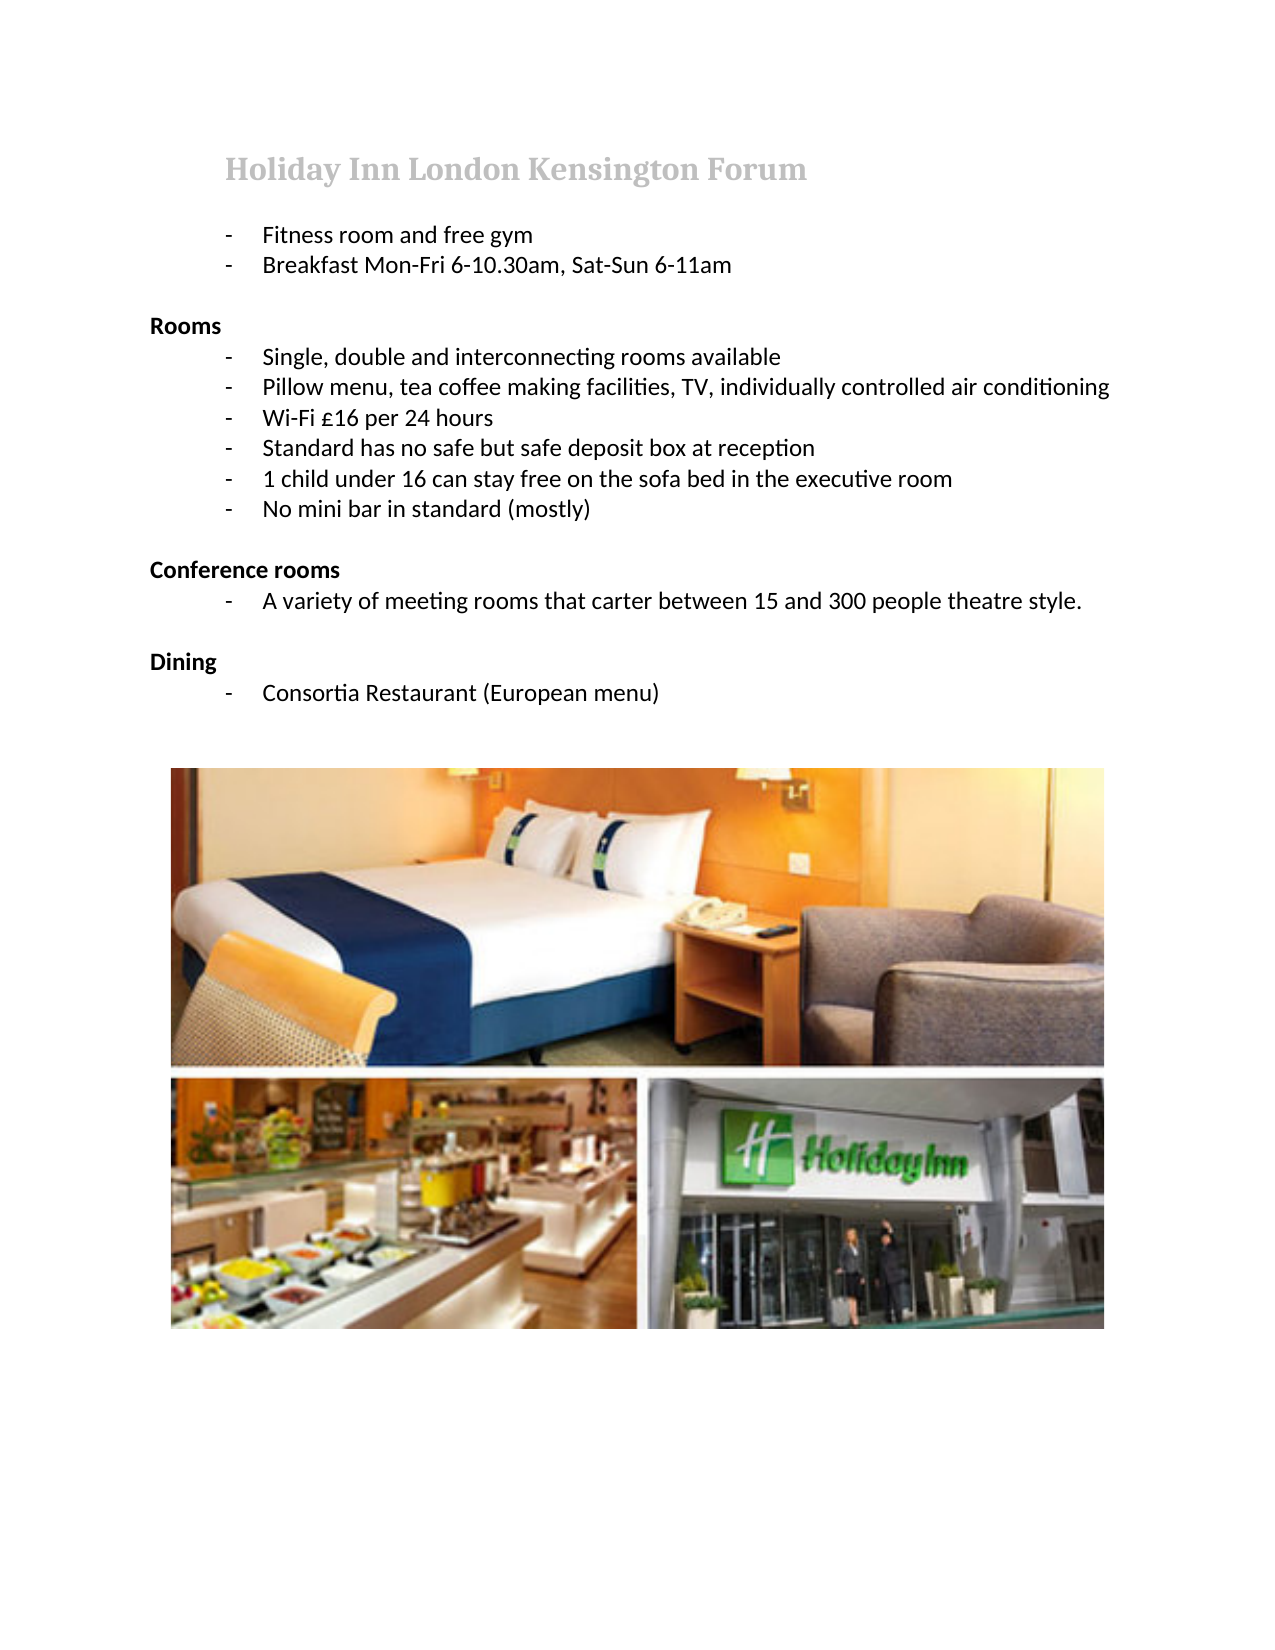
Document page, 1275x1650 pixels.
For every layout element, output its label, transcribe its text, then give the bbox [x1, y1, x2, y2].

list Consortia Restaurant (European menu) [225, 677, 1125, 707]
list Pillow menu, tea coffee making facilities, TV, individually controlled air conditioning [225, 371, 1125, 402]
list No mini bar in standard (mostly) [225, 493, 1125, 524]
list Standard has no safe but safe deposit box at reception [225, 432, 1125, 463]
text Holiday Inn London Kensington Forum [225, 150, 1125, 188]
text Conference rooms [150, 554, 1125, 585]
text Rooms [150, 310, 1125, 341]
list 1 child under 16 can stay free on the sofa bed in the executive room [225, 463, 1125, 493]
list Fitness room and free gym [225, 219, 1125, 249]
list A variety of meeting rooms that carter between 15 and 300 people theatre style. [225, 585, 1125, 616]
text Dining [150, 646, 1125, 677]
list Single, double and interconnecting rooms available [225, 341, 1125, 371]
picture [170, 768, 1105, 1329]
list Wi-Fi £16 per 24 hours [225, 402, 1125, 432]
list Breakfast Mon-Fri 6-10.30am, Sat-Sun 6-11am [225, 249, 1125, 280]
